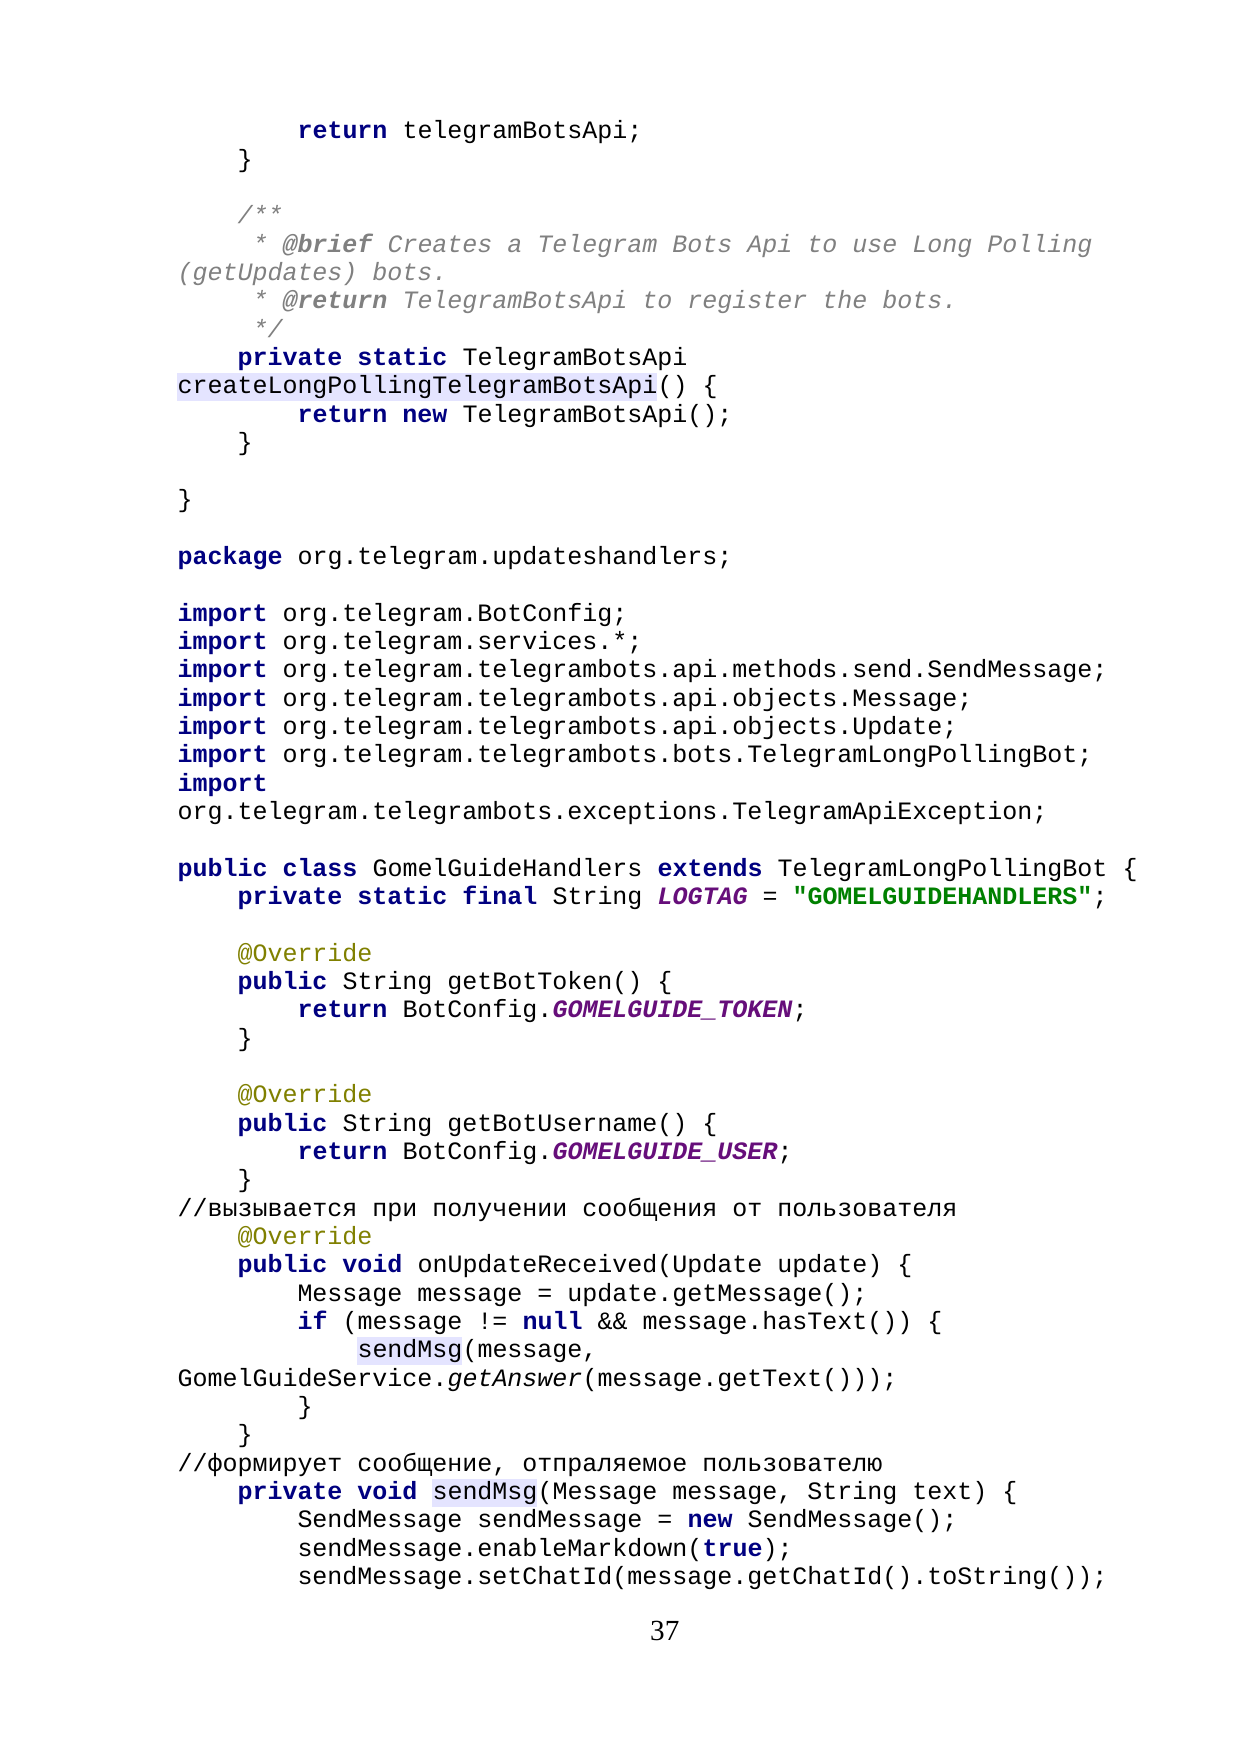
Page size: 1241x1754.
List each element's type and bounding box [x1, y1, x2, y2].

text [177, 543, 1152, 1592]
text [177, 118, 1152, 515]
